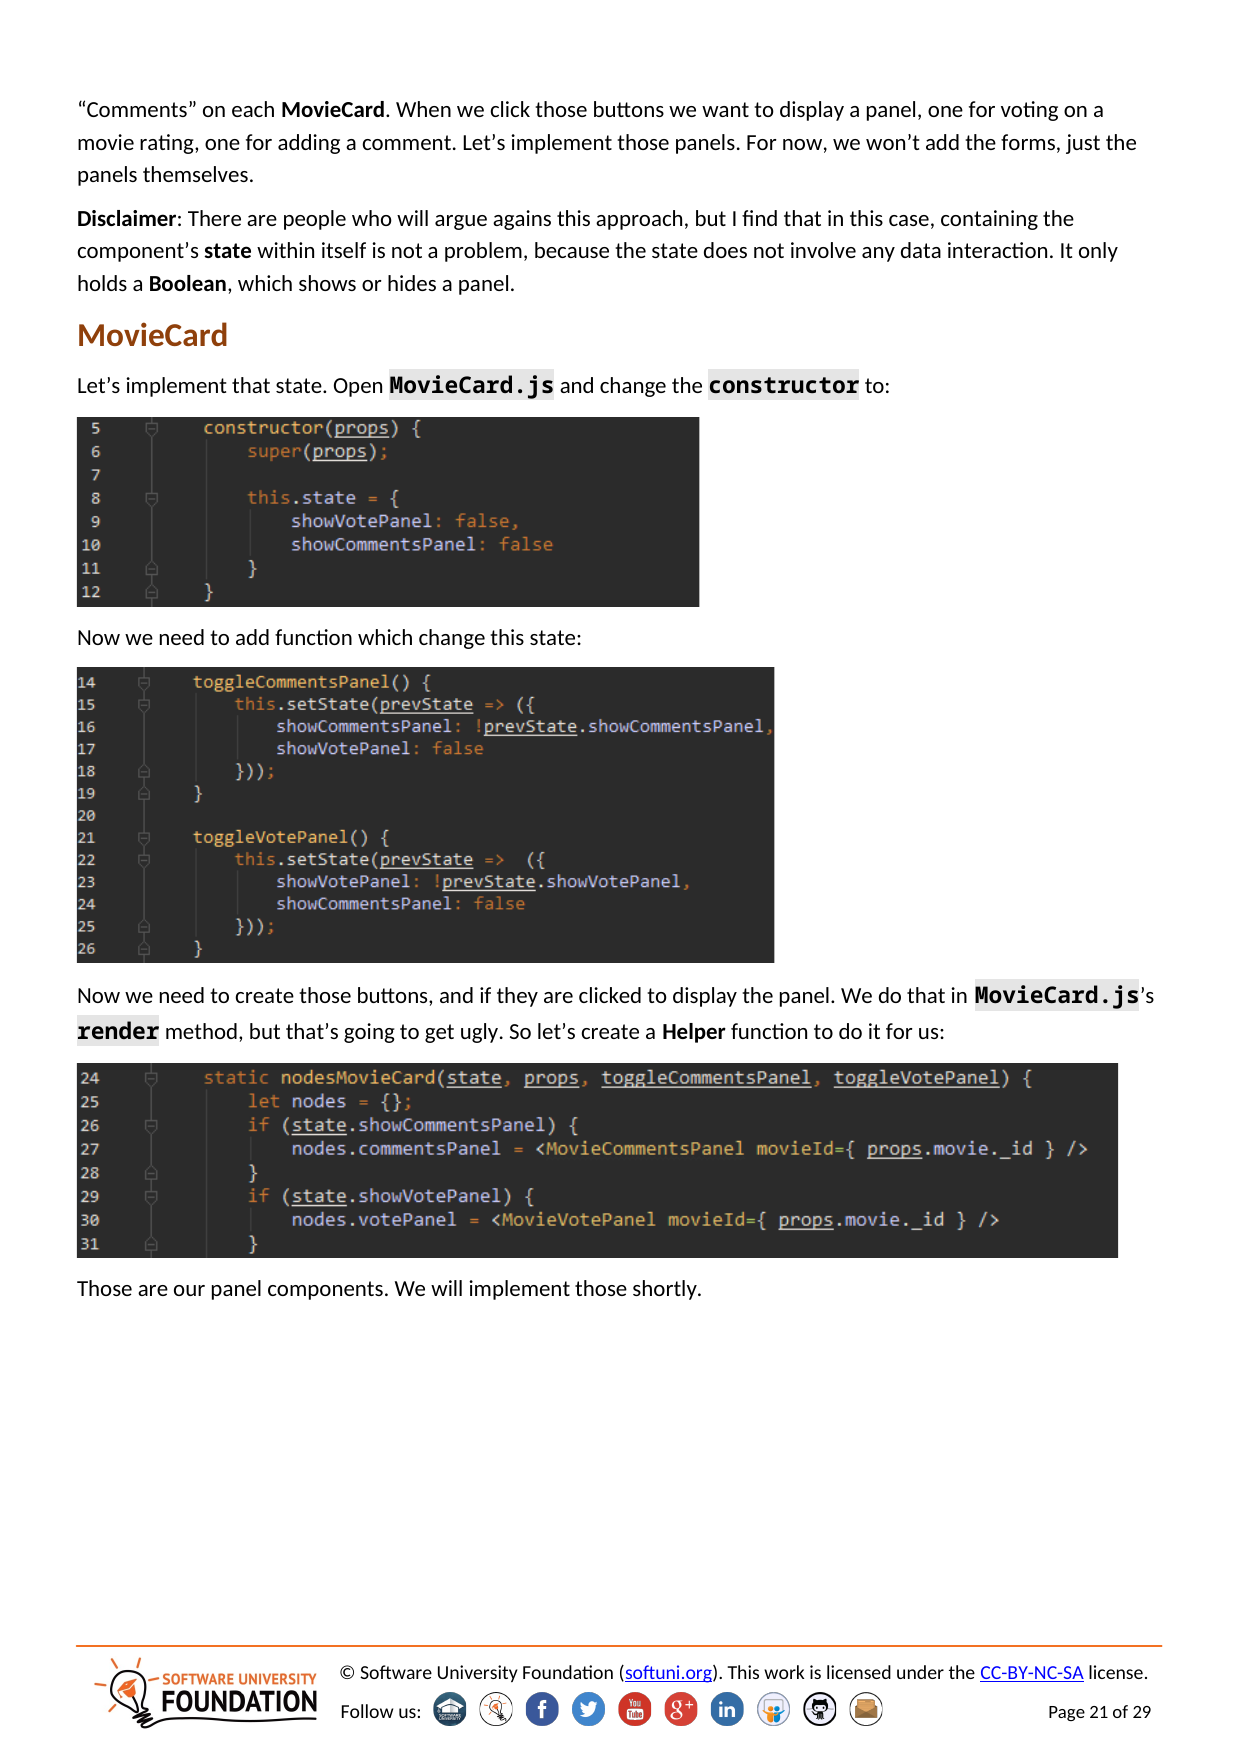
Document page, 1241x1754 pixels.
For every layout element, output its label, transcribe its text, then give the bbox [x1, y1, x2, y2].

picture [525, 1692, 559, 1726]
picture [433, 1692, 467, 1726]
picture [572, 1692, 605, 1726]
text Now we need to create those buttons, and if they are clicked to display the panel. We do that in MovieCard.js’s render method, but that’s going to get ugly. So let’s create a Helper function to do it for us: [77, 979, 1163, 1046]
text Let’s implement that state. Open MovieCard.js and change the constructor to: [859, 369, 1163, 400]
picture [664, 1692, 698, 1726]
picture [76, 1063, 1119, 1258]
picture [710, 1692, 744, 1726]
picture [803, 1692, 837, 1726]
picture [479, 1692, 513, 1726]
picture [618, 1692, 652, 1726]
picture [849, 1692, 883, 1726]
picture [76, 417, 700, 607]
picture [76, 667, 775, 963]
picture [757, 1692, 790, 1726]
subtitle MovieCard [77, 313, 1163, 354]
text Let’s implement that state. Open MovieCard.js and change the constructor to: [554, 369, 708, 400]
text Disclaimer: There are people who will argue agains this approach, but I find that in this case, containing the component’s state within itself is not a problem, because the state does not involve any data interaction. It only holds a Boolean, which shows or hides a panel. [77, 204, 1163, 297]
text Those are our panel components. We will implement those shortly. [77, 1274, 1163, 1302]
picture [93, 1656, 317, 1729]
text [77, 95, 1163, 188]
text Let’s implement that state. Open MovieCard.js and change the constructor to: [77, 369, 389, 400]
text Now we need to add function which change this state: [77, 623, 1163, 651]
